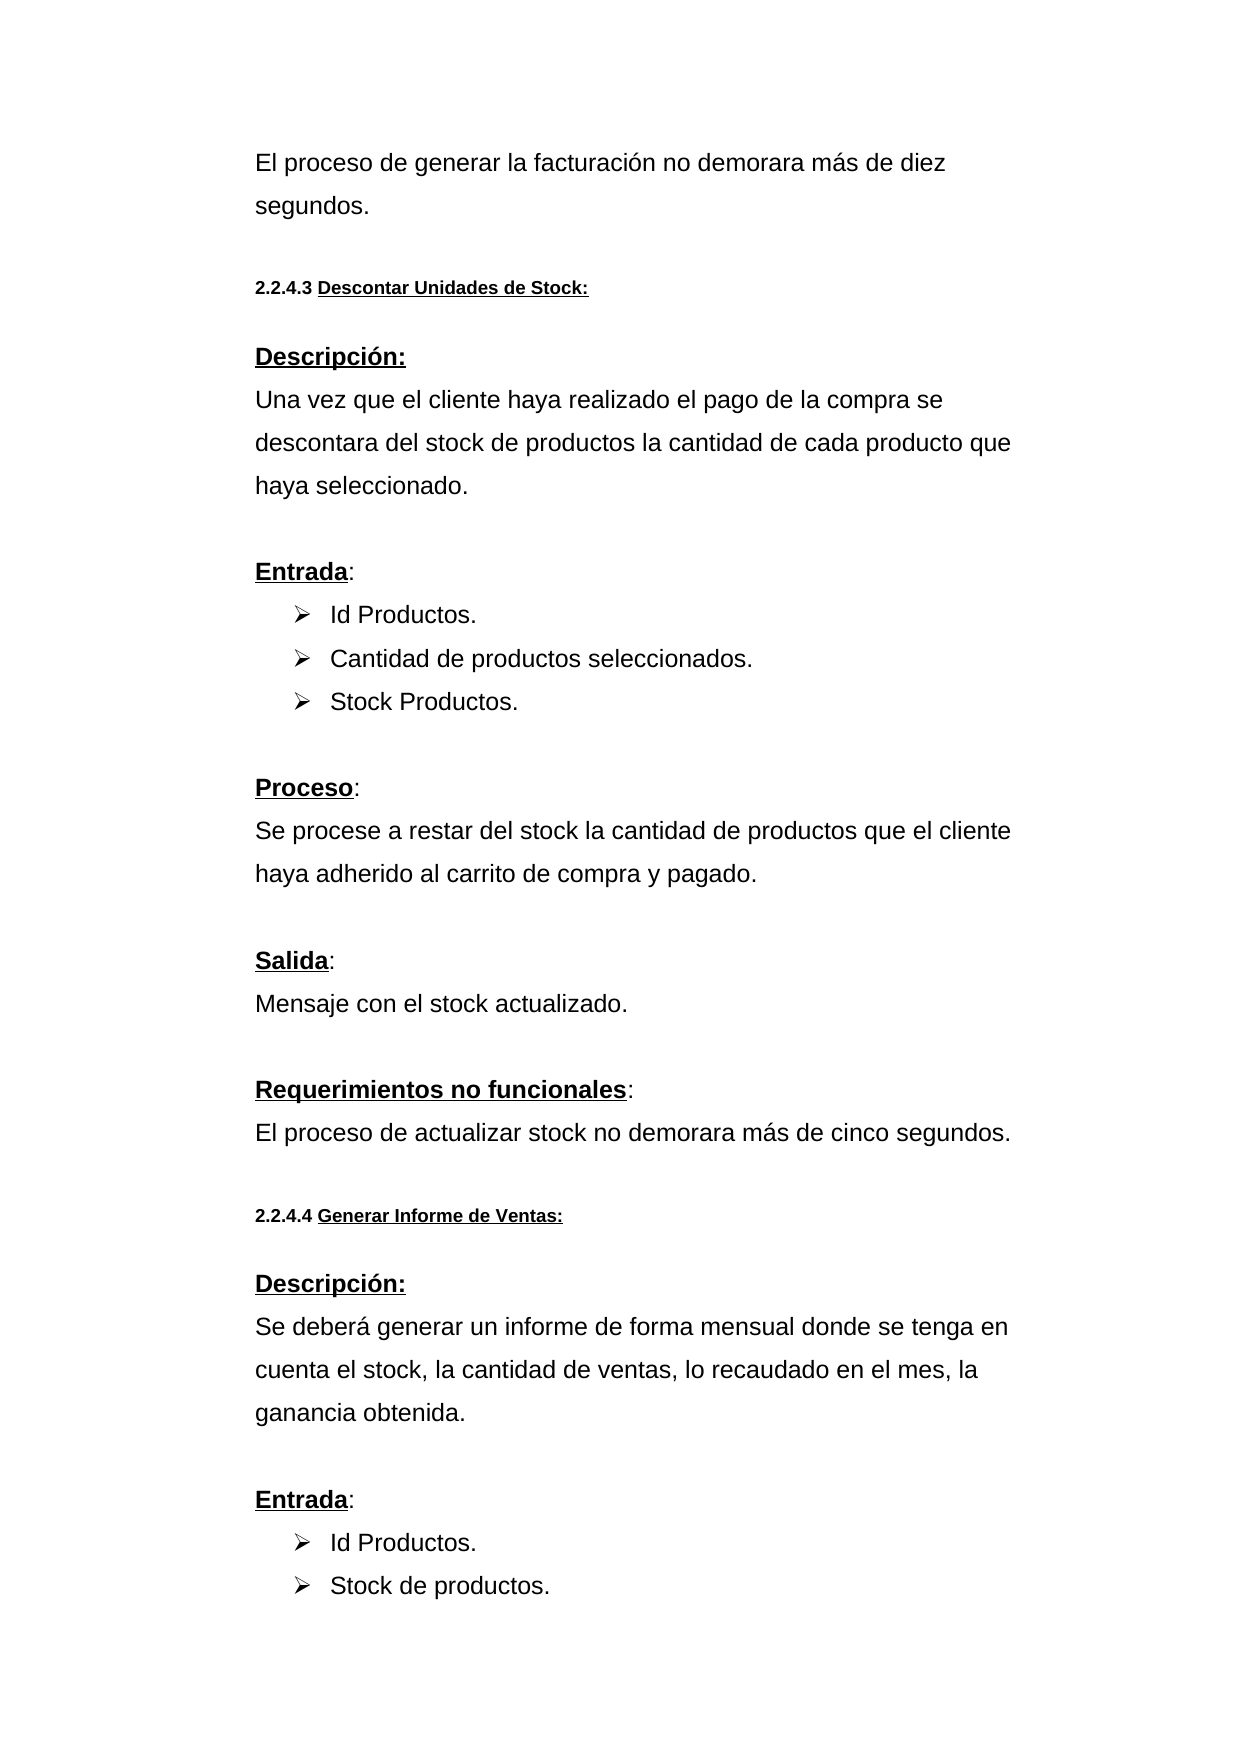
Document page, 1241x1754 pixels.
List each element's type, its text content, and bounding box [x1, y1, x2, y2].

list 2.2.4.4 Generar Informe de Ventas: [255, 1204, 1063, 1226]
list Se deberá generar un informe de forma mensual donde se tenga en cuenta el stock, la cantidad de ventas, lo recaudado en el mes, la ganancia obtenida. [255, 1312, 1063, 1427]
list 2.2.4.3 Descontar Unidades de Stock: [255, 277, 1063, 298]
list Salida: [255, 946, 1063, 974]
list El proceso de actualizar stock no demorara más de cinco segundos. [255, 1118, 1063, 1147]
list Id Productos. [292, 600, 1063, 629]
list Descripción: [255, 1269, 1063, 1298]
list Se procese a restar del stock la cantidad de productos que el cliente haya adherido al carrito de compra y pagado. [255, 816, 1063, 888]
list Mensaje con el stock actualizado. [255, 989, 1063, 1017]
list Cantidad de productos seleccionados. [292, 643, 1063, 672]
list Entrada: [255, 1484, 1063, 1513]
list Stock Productos. [292, 687, 1063, 716]
list Requerimientos no funcionales: [255, 1075, 1063, 1104]
list Id Productos. [292, 1528, 1063, 1557]
list Descripción: [255, 342, 1063, 370]
list Una vez que el cliente haya realizado el pago de la compra se descontara del stock de productos la cantidad de cada producto que haya seleccionado. [255, 385, 1063, 500]
list Entrada: [255, 557, 1063, 586]
list Proceso: [255, 773, 1063, 802]
list Stock de productos. [292, 1571, 1063, 1600]
list El proceso de generar la facturación no demorara más de diez segundos. [255, 148, 1063, 219]
